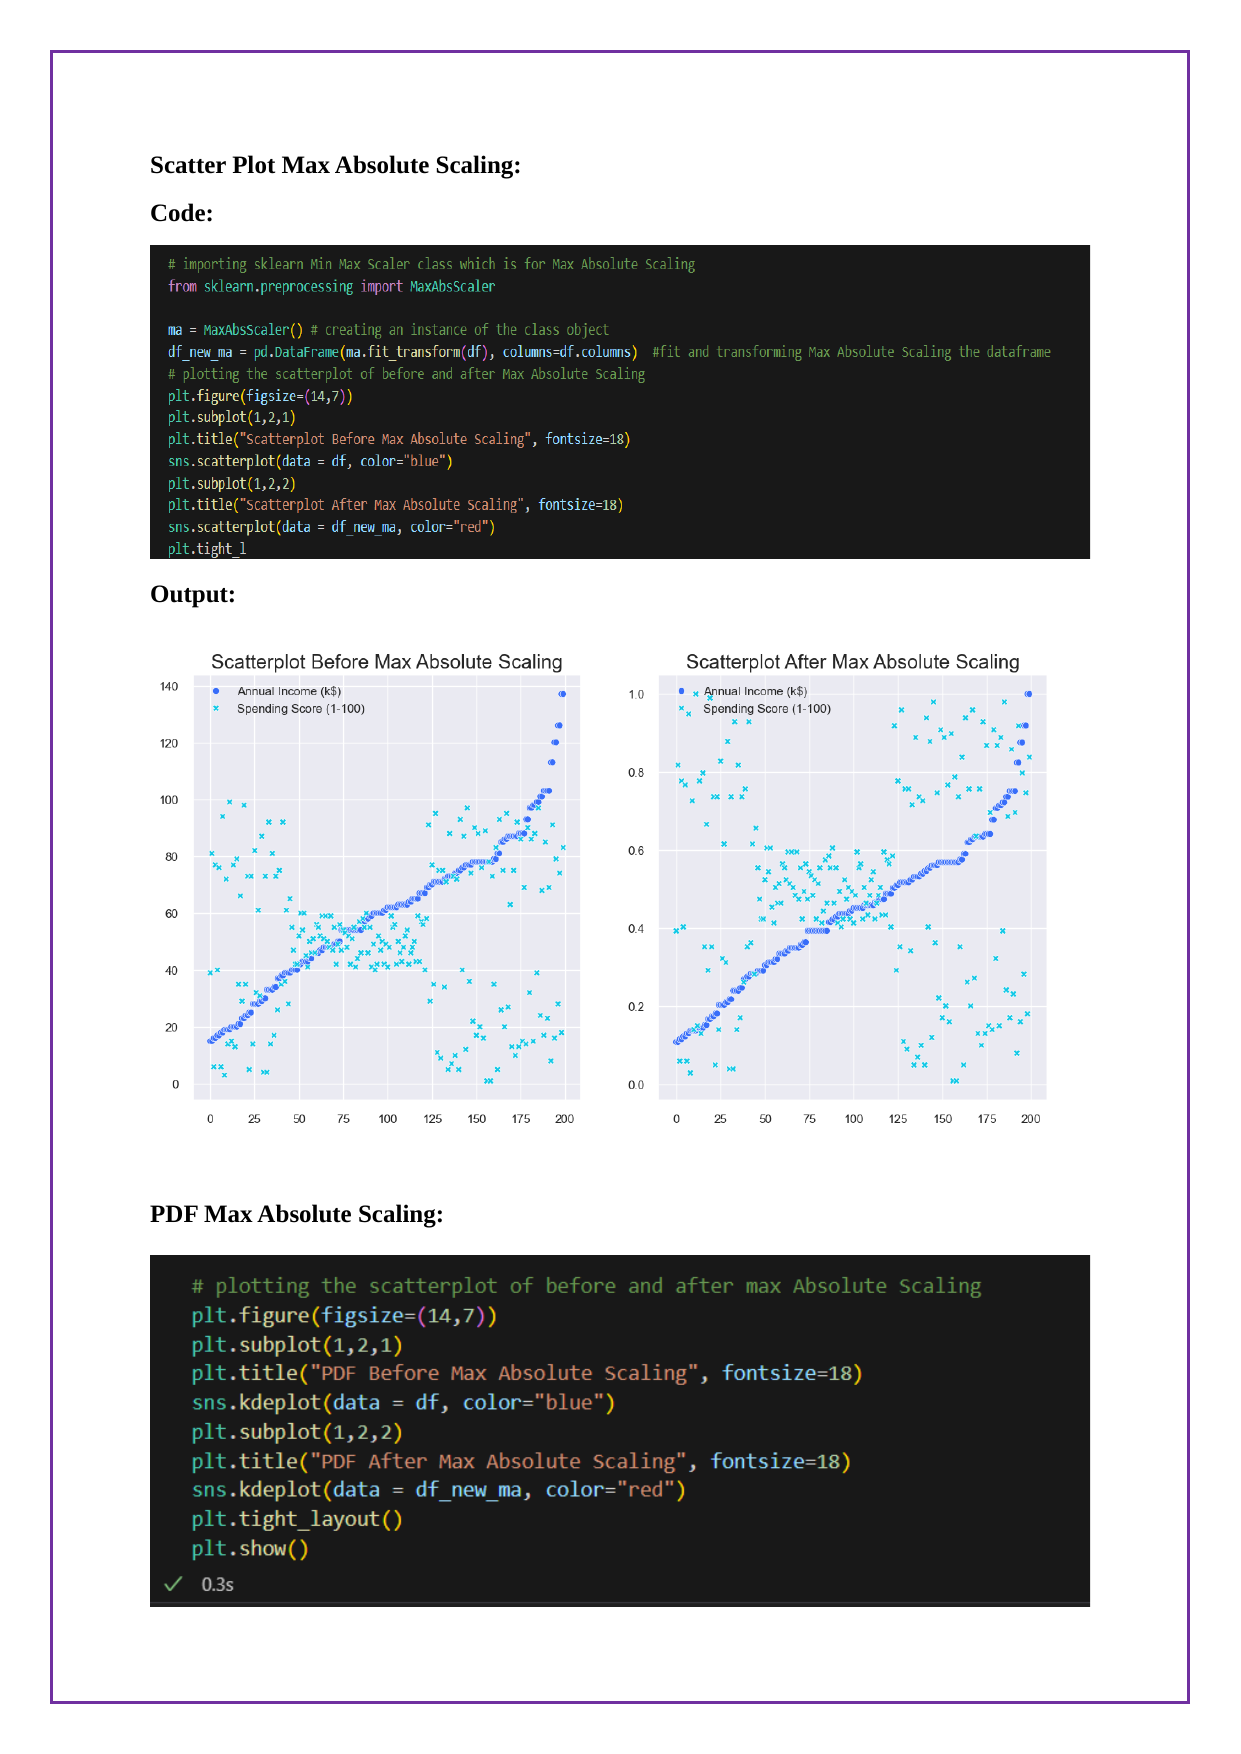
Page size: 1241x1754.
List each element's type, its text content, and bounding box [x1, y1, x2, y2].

picture [150, 647, 1054, 1133]
text Output: [150, 579, 1090, 608]
text Scatter Plot Max Absolute Scaling: [150, 150, 1090, 179]
text Code: [150, 198, 1090, 226]
picture [150, 1255, 1091, 1607]
picture [150, 245, 1091, 559]
text PDF Max Absolute Scaling: [150, 1199, 1090, 1228]
